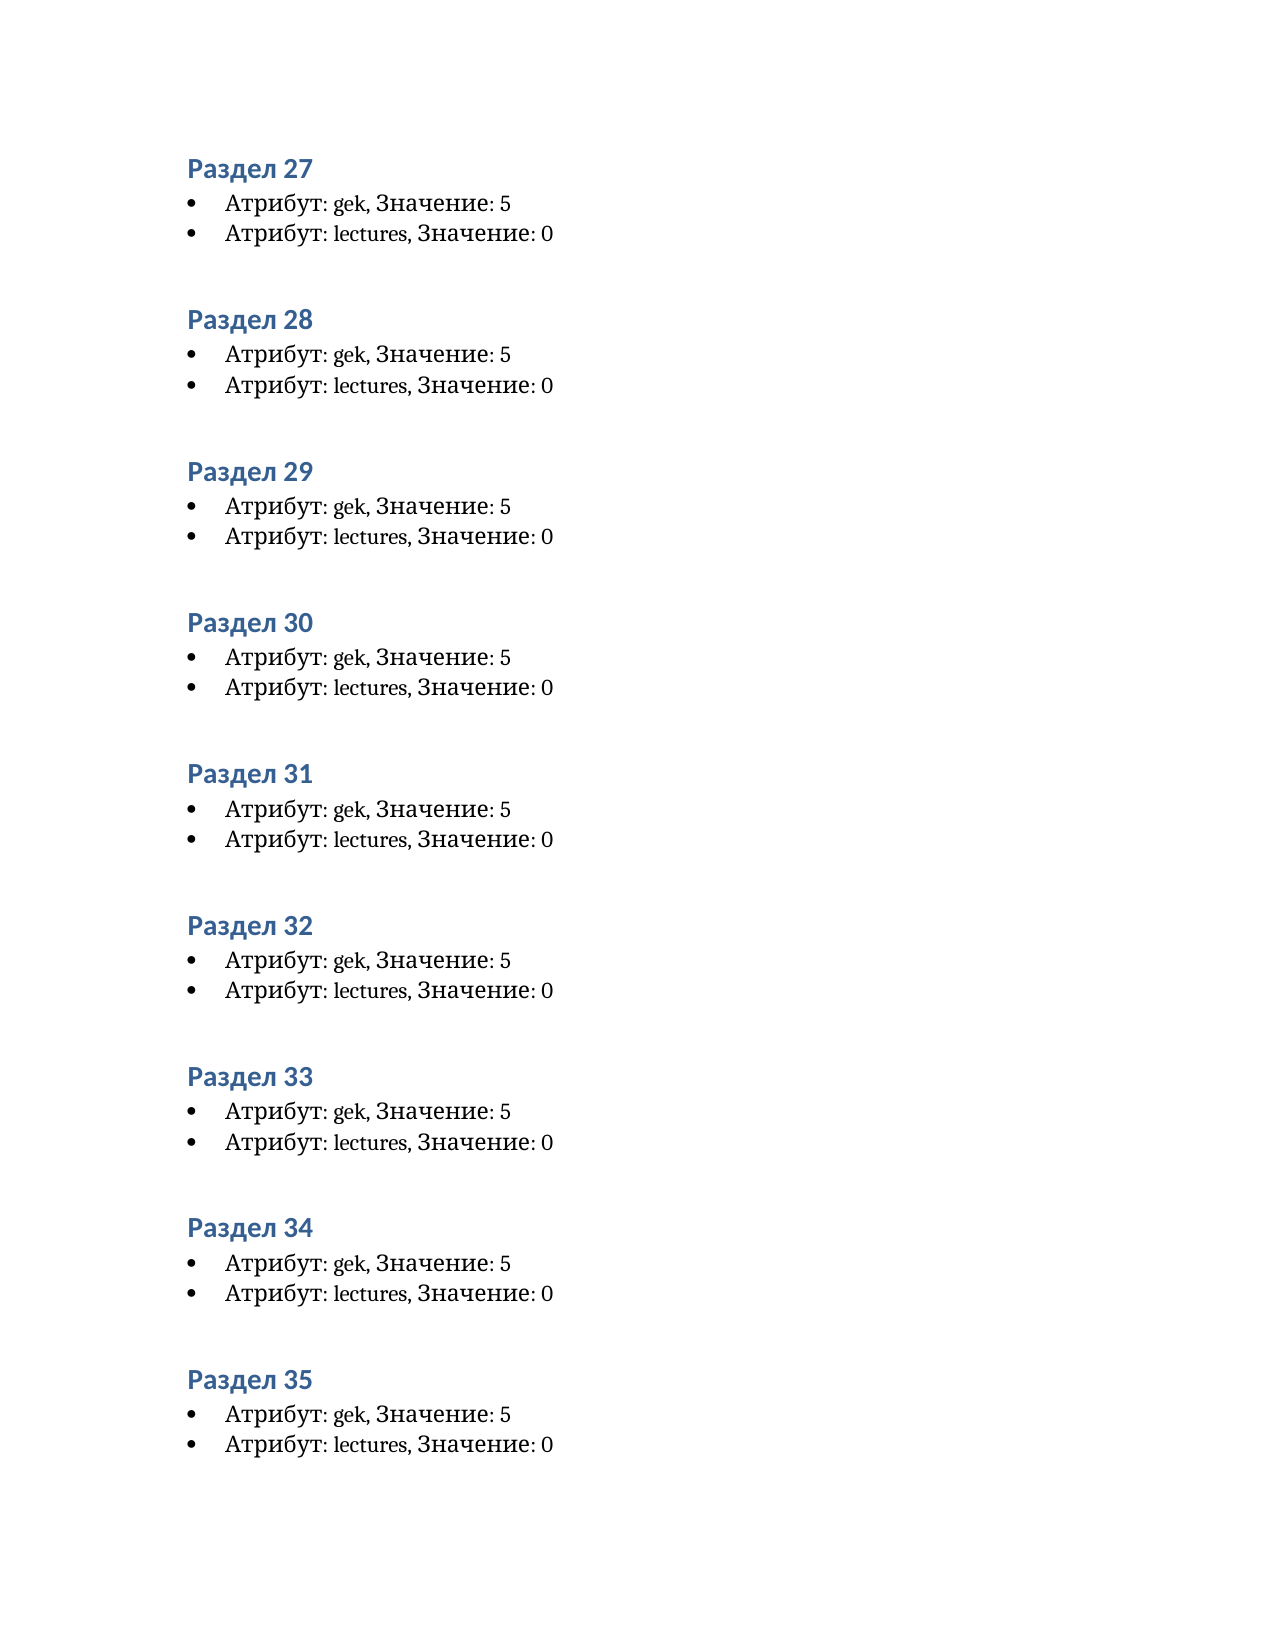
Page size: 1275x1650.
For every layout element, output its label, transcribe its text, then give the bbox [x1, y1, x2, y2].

subtitle Раздел 29 [187, 453, 1087, 488]
list Атрибут: lectures, Значение: 0 [187, 978, 1087, 1004]
subtitle Раздел 31 [187, 755, 1087, 791]
list Атрибут: lectures, Значение: 0 [187, 1432, 1087, 1458]
list Атрибут: gek, Значение: 5 [187, 948, 1087, 974]
subtitle Раздел 27 [187, 150, 1087, 186]
list Атрибут: lectures, Значение: 0 [187, 524, 1087, 550]
list Атрибут: gek, Значение: 5 [187, 796, 1087, 823]
list Атрибут: lectures, Значение: 0 [187, 827, 1087, 853]
subtitle Раздел 33 [187, 1058, 1087, 1094]
list Атрибут: gek, Значение: 5 [187, 645, 1087, 671]
subtitle Раздел 34 [187, 1209, 1087, 1245]
list Атрибут: gek, Значение: 5 [187, 1099, 1087, 1125]
list Атрибут: lectures, Значение: 0 [187, 1129, 1087, 1156]
list Атрибут: lectures, Значение: 0 [187, 675, 1087, 702]
subtitle Раздел 30 [187, 604, 1087, 640]
list Атрибут: gek, Значение: 5 [187, 191, 1087, 217]
subtitle Раздел 32 [187, 907, 1087, 942]
list Атрибут: lectures, Значение: 0 [187, 221, 1087, 247]
list Атрибут: lectures, Значение: 0 [187, 372, 1087, 399]
list Атрибут: lectures, Значение: 0 [187, 1281, 1087, 1307]
subtitle Раздел 28 [187, 301, 1087, 337]
list Атрибут: gek, Значение: 5 [187, 1402, 1087, 1428]
list Атрибут: gek, Значение: 5 [187, 342, 1087, 369]
list Атрибут: gek, Значение: 5 [187, 494, 1087, 520]
subtitle Раздел 35 [187, 1361, 1087, 1396]
list Атрибут: gek, Значение: 5 [187, 1250, 1087, 1277]
